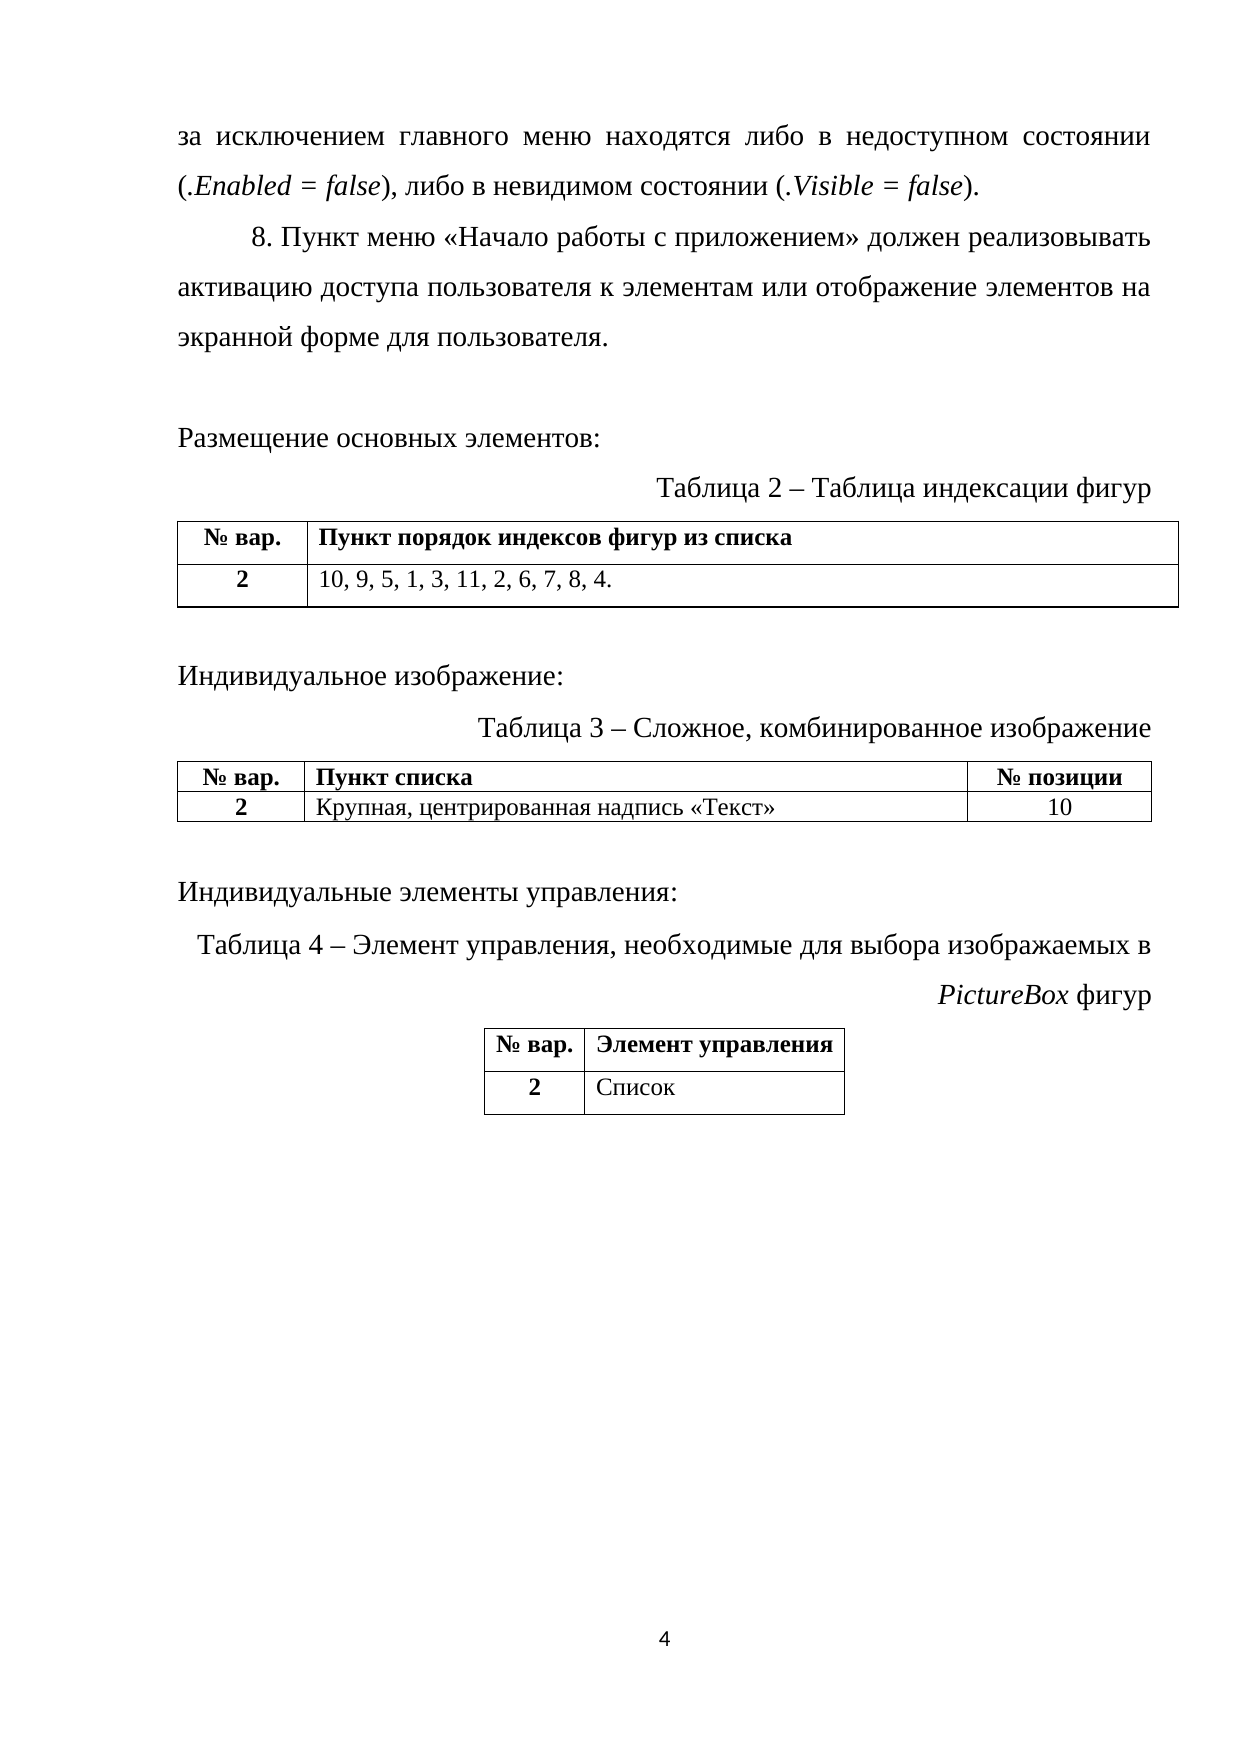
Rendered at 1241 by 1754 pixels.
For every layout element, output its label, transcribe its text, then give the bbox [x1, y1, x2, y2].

text Таблица 3 – Сложное, комбинированное изображение [177, 711, 1152, 744]
table_cell Крупная, центрированная надпись «Текст» [305, 792, 967, 821]
table_cell 2 [178, 792, 304, 821]
table_header Пункт порядок индексов фигур из списка [308, 522, 1178, 563]
table_header № вар. [485, 1029, 584, 1071]
table_cell 10 [968, 792, 1151, 821]
text Индивидуальные элементы управления: [177, 874, 1152, 908]
table_cell Список [585, 1072, 844, 1114]
text 8. Пункт меню «Начало работы с приложением» должен реализовывать активацию доступа пользователя к элементам или отображение элементов на экранной форме для пользователя. [177, 219, 1152, 353]
table_header Пункт списка [305, 762, 967, 791]
table_cell 2 [485, 1072, 584, 1114]
table_cell 10, 9, 5, 1, 3, 11, 2, 6, 7, 8, 4. [308, 565, 1178, 606]
text Таблица 2 – Таблица индексации фигур [177, 470, 1152, 504]
text Таблица 4 – Элемент управления, необходимые для выбора изображаемых в PictureBox фигур [177, 927, 1152, 1011]
text Индивидуальное изображение: [177, 658, 1152, 691]
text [177, 118, 1152, 202]
table_header № вар. [178, 762, 304, 791]
text Размещение основных элементов: [177, 420, 1152, 453]
table_header № вар. [178, 522, 307, 563]
table_header № позиции [968, 762, 1151, 791]
table_cell 2 [178, 565, 307, 606]
table_header Элемент управления [585, 1029, 844, 1071]
